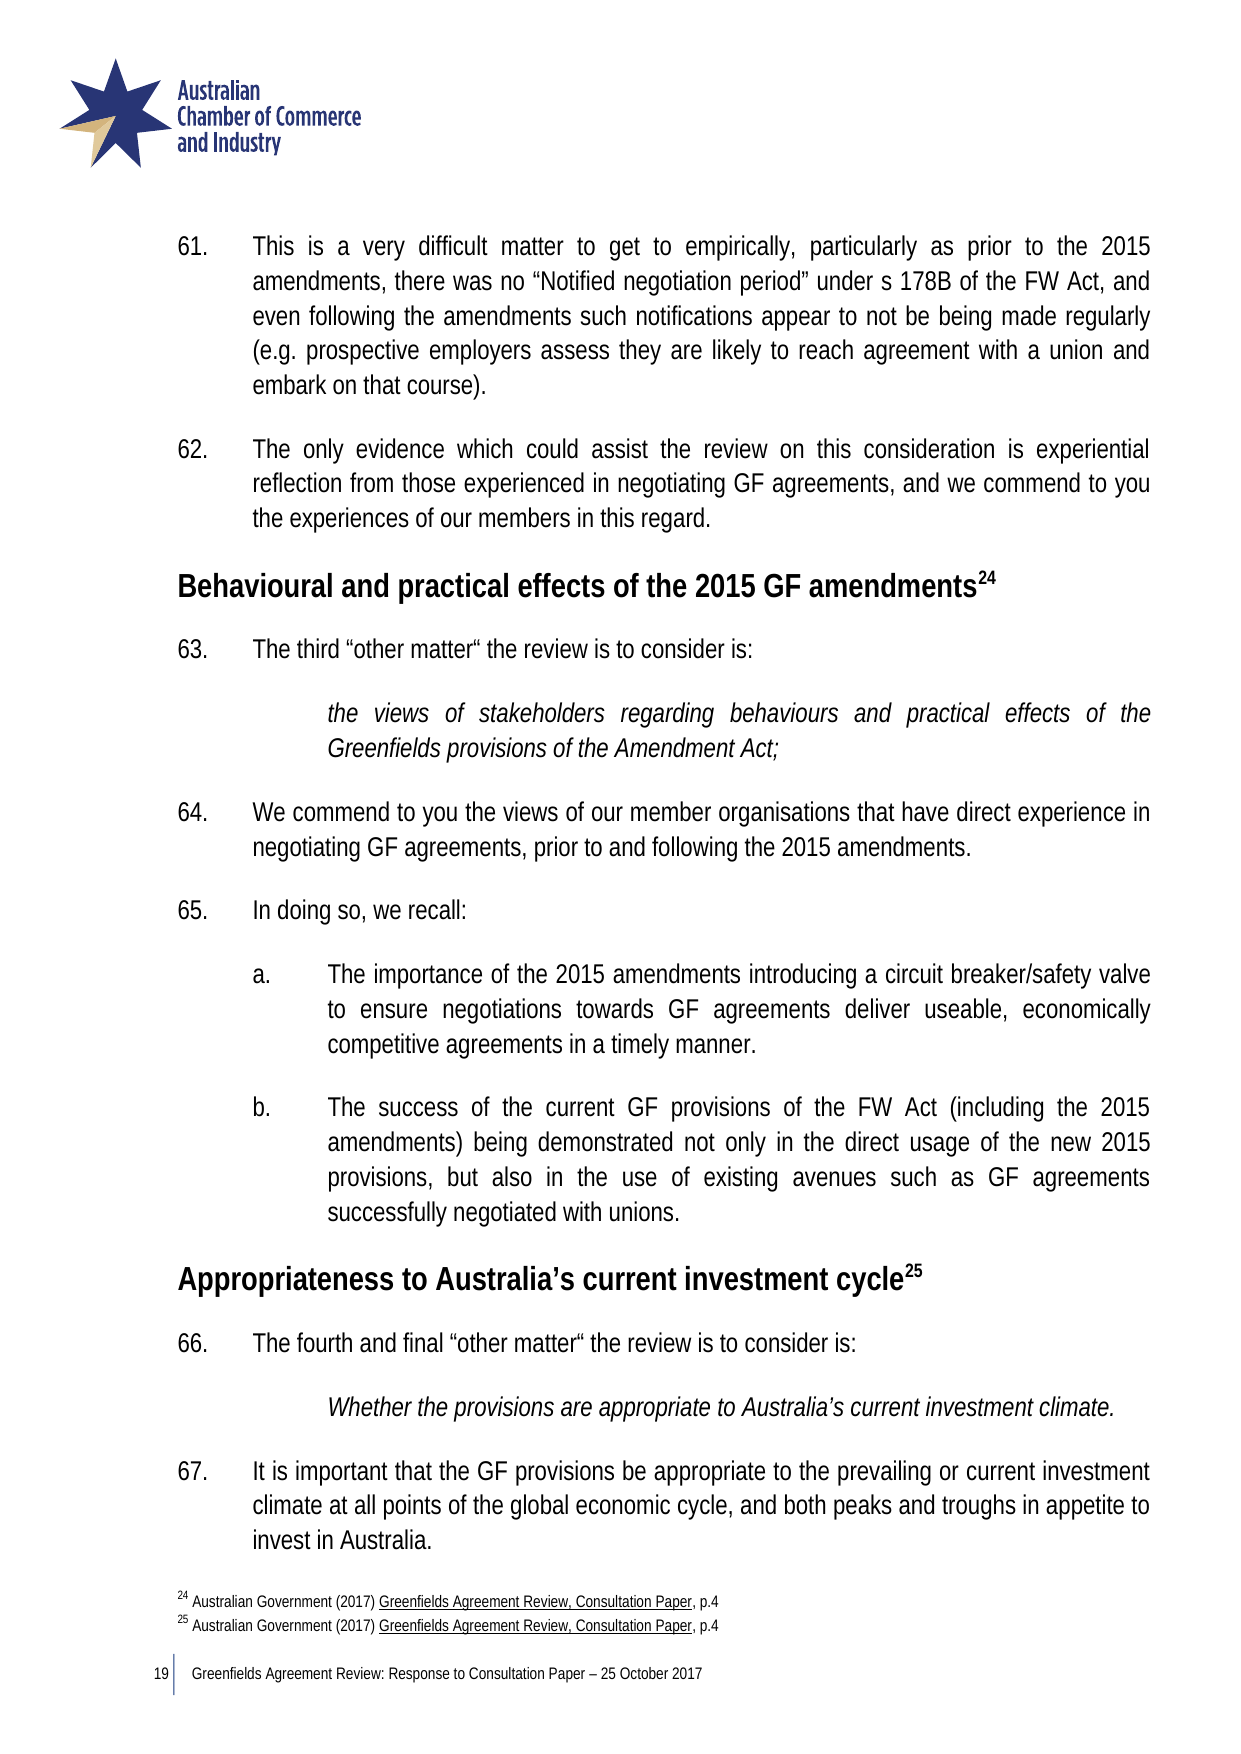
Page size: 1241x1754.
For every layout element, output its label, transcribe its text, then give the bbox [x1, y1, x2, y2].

list We commend to you the views of our member organisations that have direct experience in negotiating GF agreements, prior to and following the 2015 amendments. [177, 796, 1152, 862]
list Whether the provisions are appropriate to Australia’s current investment climate. [327, 1391, 1152, 1422]
list The third “other matter“ the review is to consider is: [177, 633, 1152, 664]
list the views of stakeholders regarding behaviours and practical effects of the Greenfields provisions of the Amendment Act; [327, 697, 1152, 763]
list The importance of the 2015 amendments introducing a circuit breaker/safety valve to ensure negotiations towards GF agreements deliver useable, economically competitive agreements in a timely manner. [252, 958, 1152, 1059]
subtitle Appropriateness to Australia’s current investment cycle [177, 1259, 1152, 1298]
list The only evidence which could assist the review on this consideration is experiential reflection from those experienced in negotiating GF agreements, and we commend to you the experiences of our members in this regard. [177, 433, 1152, 533]
subtitle Behavioural and practical effects of the 2015 GF amendments [177, 566, 1152, 604]
list It is important that the GF provisions be appropriate to the prevailing or current investment climate at all points of the global economic cycle, and both peaks and troughs in appetite to invest in Australia. [177, 1454, 1152, 1555]
list The fourth and final “other matter“ the review is to consider is: [177, 1327, 1152, 1358]
list In doing so, we recall: [177, 894, 1152, 926]
list This is a very difficult matter to get to empirically, particularly as prior to the 2015 amendments, there was no “Notified negotiation period” under s 178B of the FW Act, and even following the amendments such notifications appear to not be being made regularly (e.g. prospective employers assess they are likely to reach agreement with a union and embark on that course). [177, 230, 1152, 400]
list The success of the current GF provisions of the FW Act (including the 2015 amendments) being demonstrated not only in the direct usage of the new 2015 provisions, but also in the use of existing avenues such as GF agreements successfully negotiated with unions. [252, 1092, 1152, 1227]
